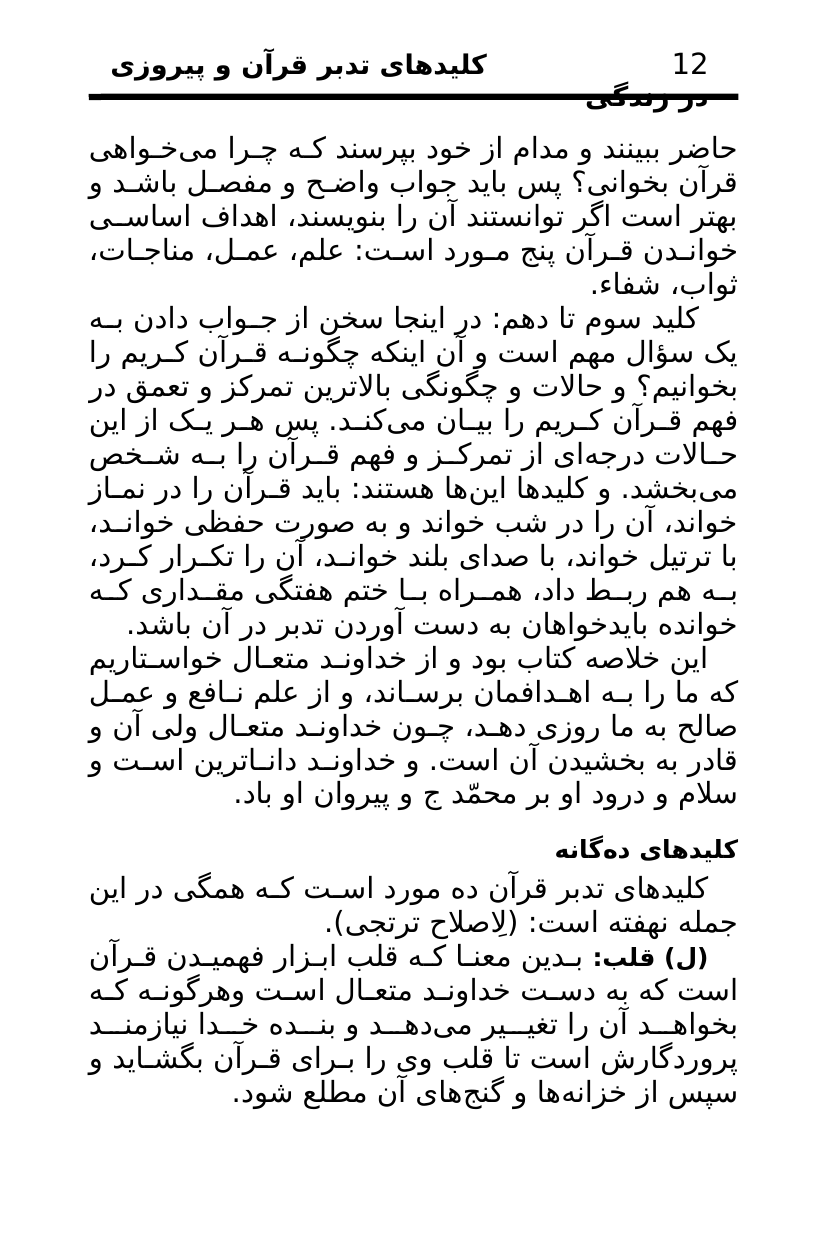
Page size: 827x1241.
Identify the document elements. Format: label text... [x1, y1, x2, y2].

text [89, 132, 738, 301]
text این خلاصه کتاب بود و از خداوند متعال خواستاریم که ما را به اهدافمان برساند، و از علم نافع و عمل صالح به ما روزی دهد، چون خداوند متعال ولی آن و قادر به بخشیدن آن است. و خداوند داناترین است و سلام و درود او بر محمّد ج و پیروان او باد. [89, 641, 738, 811]
text (ل) قلب: بدین معنا که قلب ابزار فهمیدن قرآن است که به دست خداوند متعال است وهرگونه که بخواهد آن را تغییر می‌دهد و بنده خدا نیازمند پروردگارش است تا قلب وی را برای قرآن بگشاید و سپس از خزانه‌ها و گنج‌های آن مطلع شود. [89, 939, 738, 1109]
text کلید سوم تا دهم: در اینجا سخن از جواب دادن به یک سؤال مهم است و آن اینکه چگونه قرآن کریم را بخوانیم؟ و حالات و چگونگی بالاترین تمرکز و تعمق در فهم قرآن کریم را بیان می‌کند. پس هر یک از این حالات درجه‌ای از تمرکز و فهم قرآن را به شخص می‌بخشد. و کلیدها این‌ها هستند: باید قرآن را در نماز خواند، آن را در شب خواند و به صورت حفظی خواند، با ترتیل خواند، با صدای بلند خواند، آن را تکرار کرد، به هم ربط داد، همراه با ختم هفتگی مقداری که خوانده بایدخواهان به دست آوردن تدبر در آن ‌باشد. [89, 301, 738, 641]
text کلیدهای ده‌گانه [89, 836, 738, 865]
text کلیدهای تدبر قرآن ده مورد است که همگی در این جمله نهفته است: (لِاصلاح ترتجی). [89, 871, 738, 939]
